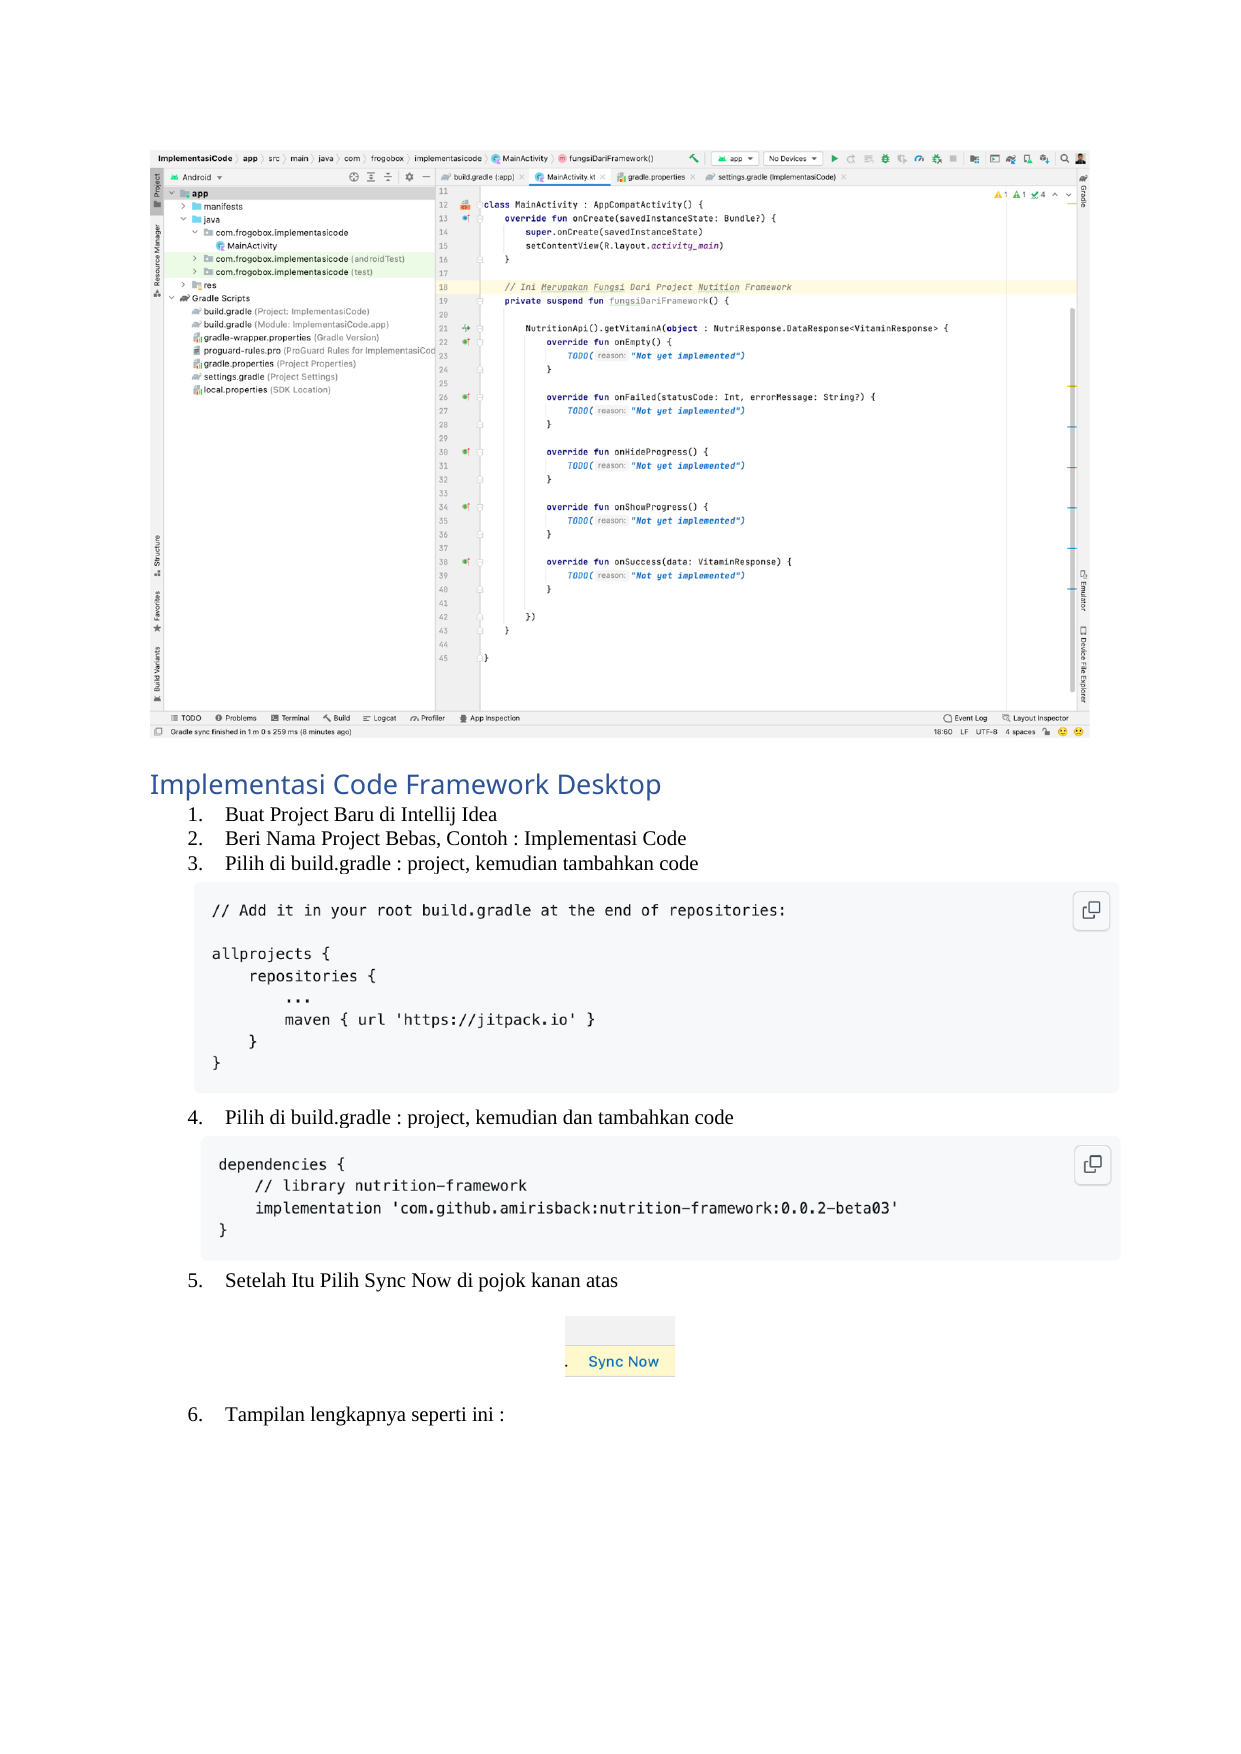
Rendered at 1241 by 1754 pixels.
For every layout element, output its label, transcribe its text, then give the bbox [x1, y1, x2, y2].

list Pilih di build.gradle : project, kemudian tambahkan code [187, 850, 1090, 874]
subtitle Implementasi Code Framework Desktop [150, 765, 1090, 802]
list Pilih di build.gradle : project, kemudian dan tambahkan code [187, 1105, 1090, 1128]
picture [187, 1128, 1128, 1269]
list Buat Project Baru di Intellij Idea [187, 802, 1090, 826]
picture [150, 150, 1090, 738]
list Beri Nama Project Bebas, Contoh : Implementasi Code [187, 826, 1090, 850]
picture [565, 1316, 675, 1403]
list Tampilan lengkapnya seperti ini : [187, 1402, 1090, 1426]
list Setelah Itu Pilih Sync Now di pojok kanan atas [187, 1269, 1090, 1292]
picture [187, 874, 1128, 1105]
